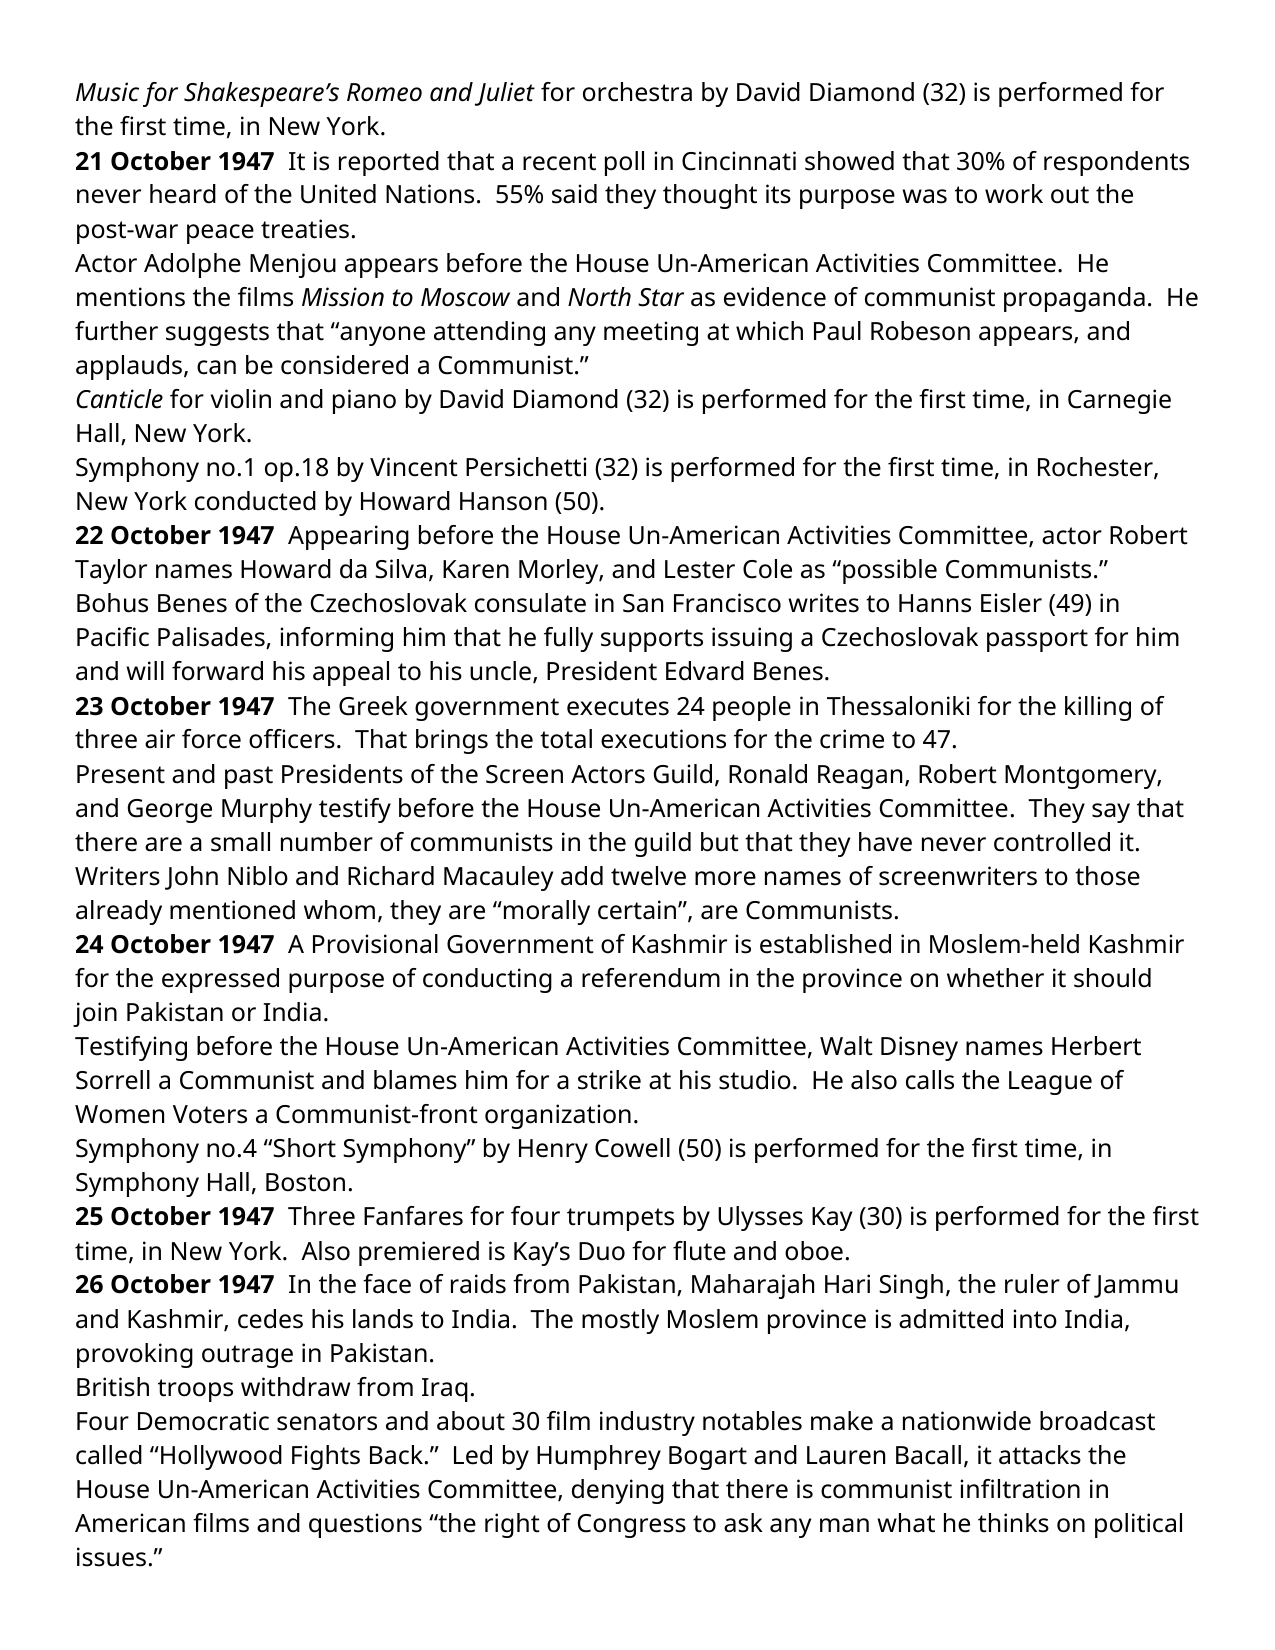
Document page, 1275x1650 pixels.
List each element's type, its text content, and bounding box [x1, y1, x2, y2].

text British troops withdraw from Iraq. [75, 1369, 1200, 1403]
text 22 October 1947 Appearing before the House Un-American Activities Committee, actor Robert Taylor names Howard da Silva, Karen Morley, and Lester Cole as “possible Communists.” [75, 518, 1200, 586]
text Music for Shakespeare’s Romeo and Juliet for orchestra by David Diamond (32) is performed for the first time, in New York. [75, 75, 1200, 143]
text Symphony no.1 op.18 by Vincent Persichetti (32) is performed for the first time, in Rochester, New York conducted by Howard Hanson (50). [75, 450, 1200, 518]
text 21 October 1947 It is reported that a recent poll in Cincinnati showed that 30% of respondents never heard of the United Nations. 55% said they thought its purpose was to work out the post-war peace treaties. [75, 143, 1200, 245]
text Symphony no.4 “Short Symphony” by Henry Cowell (50) is performed for the first time, in Symphony Hall, Boston. [75, 1131, 1200, 1199]
text Actor Adolphe Menjou appears before the House Un-American Activities Committee. He mentions the films Mission to Moscow and North Star as evidence of communist propaganda. He further suggests that “anyone attending any meeting at which Paul Robeson appears, and applauds, can be considered a Communist.” [75, 245, 1200, 382]
text Four Democratic senators and about 30 film industry notables make a nationwide broadcast called “Hollywood Fights Back.” Led by Humphrey Bogart and Lauren Bacall, it attacks the House Un-American Activities Committee, denying that there is communist infiltration in American films and questions “the right of Congress to ask any man what he thinks on political issues.” [75, 1403, 1200, 1574]
text Canticle for violin and piano by David Diamond (32) is performed for the first time, in Carnegie Hall, New York. [75, 382, 1200, 450]
text 24 October 1947 A Provisional Government of Kashmir is established in Moslem-held Kashmir for the expressed purpose of conducting a referendum in the province on whether it should join Pakistan or India. [75, 927, 1200, 1029]
text 23 October 1947 The Greek government executes 24 people in Thessaloniki for the killing of three air force officers. That brings the total executions for the crime to 47. [75, 688, 1200, 756]
text Testifying before the House Un-American Activities Committee, Walt Disney names Herbert Sorrell a Communist and blames him for a strike at his studio. He also calls the League of Women Voters a Communist-front organization. [75, 1029, 1200, 1131]
text 26 October 1947 In the face of raids from Pakistan, Maharajah Hari Singh, the ruler of Jammu and Kashmir, cedes his lands to India. The mostly Moslem province is admitted into India, provoking outrage in Pakistan. [75, 1267, 1200, 1369]
text Present and past Presidents of the Screen Actors Guild, Ronald Reagan, Robert Montgomery, and George Murphy testify before the House Un-American Activities Committee. They say that there are a small number of communists in the guild but that they have never controlled it. Writers John Niblo and Richard Macauley add twelve more names of screenwriters to those already mentioned whom, they are “morally certain”, are Communists. [75, 756, 1200, 927]
text 25 October 1947 Three Fanfares for four trumpets by Ulysses Kay (30) is performed for the first time, in New York. Also premiered is Kay’s Duo for flute and oboe. [75, 1199, 1200, 1267]
text Bohus Benes of the Czechoslovak consulate in San Francisco writes to Hanns Eisler (49) in Pacific Palisades, informing him that he fully supports issuing a Czechoslovak passport for him and will forward his appeal to his uncle, President Edvard Benes. [75, 586, 1200, 688]
